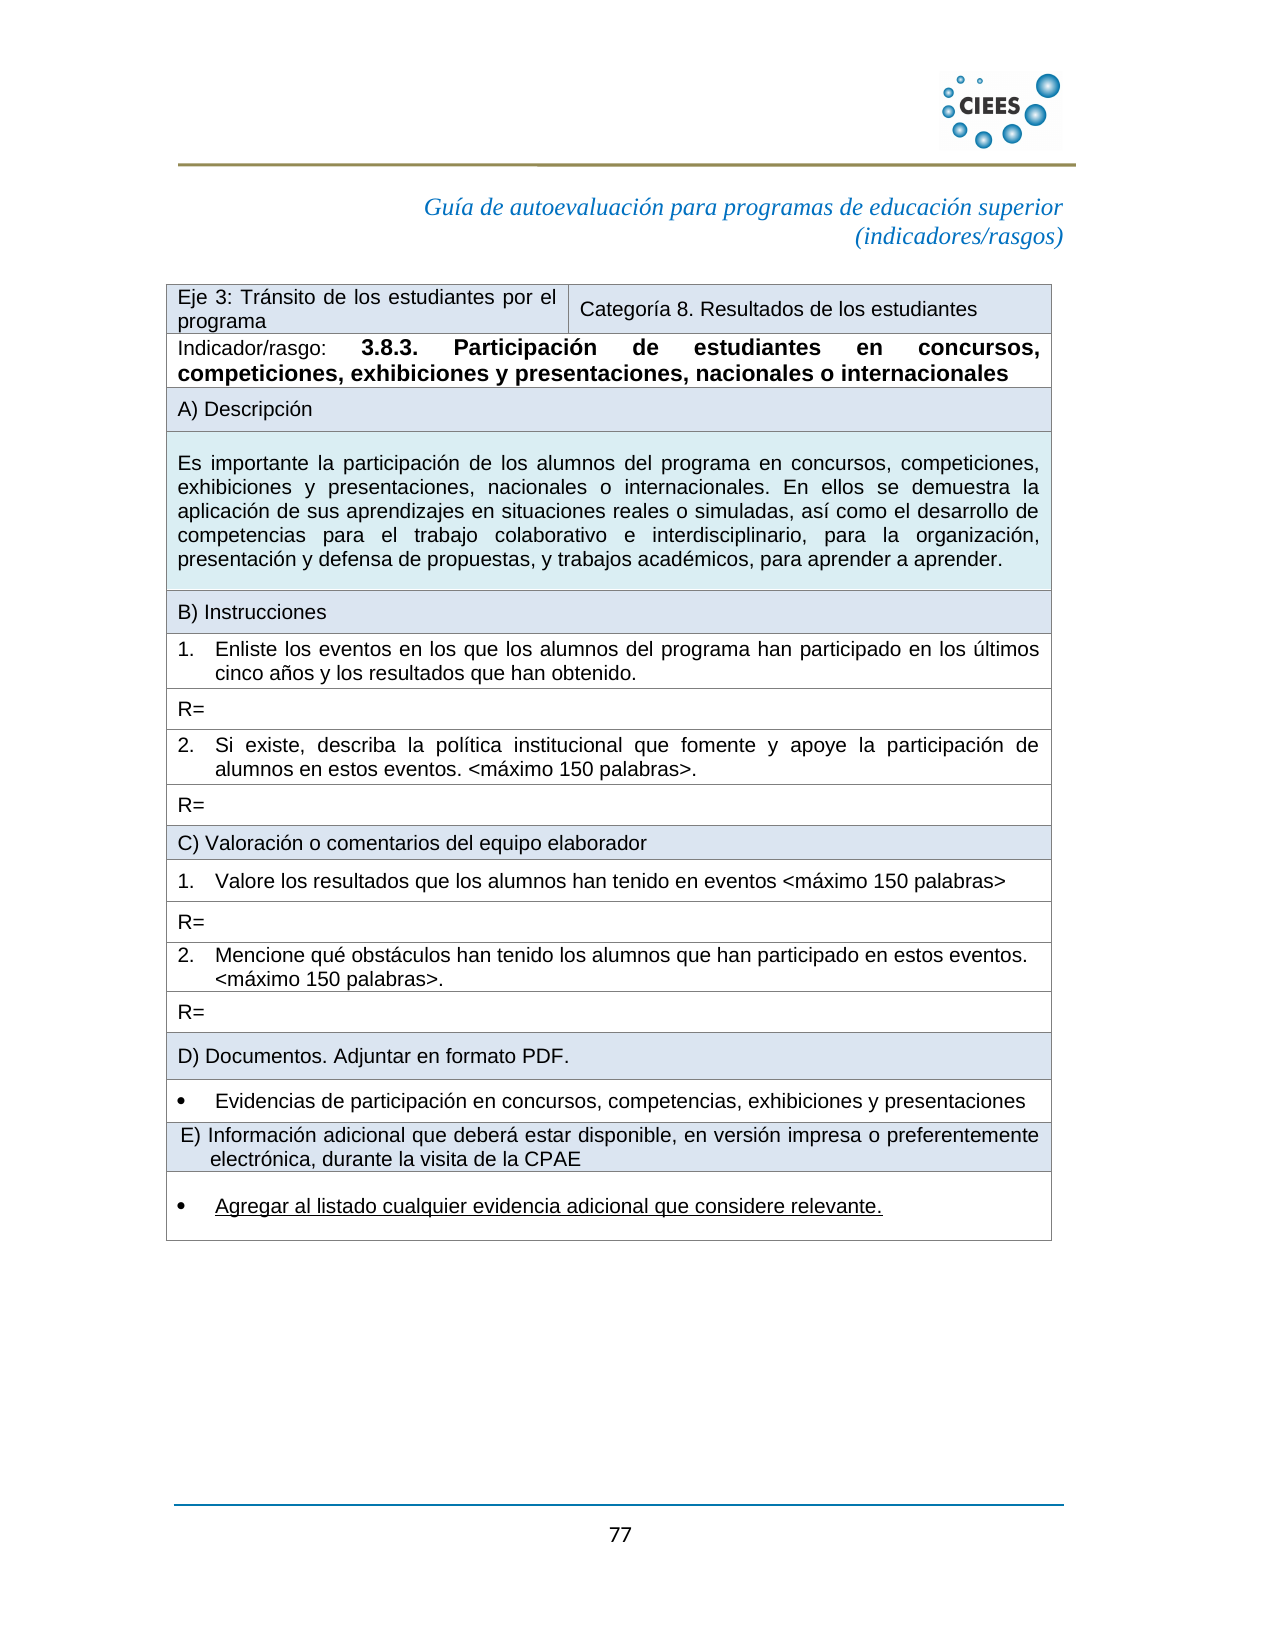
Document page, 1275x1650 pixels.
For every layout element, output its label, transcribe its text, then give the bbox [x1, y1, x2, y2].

table_cell Valore los resultados que los alumnos han tenido en eventos <máximo 150 palabras> [167, 860, 1051, 901]
table_cell Agregar al listado cualquier evidencia adicional que considere relevante. [167, 1172, 1051, 1240]
table_cell D) Documentos. Adjuntar en formato PDF. [167, 1033, 1051, 1079]
table_cell Evidencias de participación en concursos, competencias, exhibiciones y presentaciones [167, 1080, 1051, 1122]
table_header Eje 3: Tránsito de los estudiantes por el programa [167, 285, 568, 333]
table_cell R= [167, 785, 1051, 825]
table_header Categoría 8. Resultados de los estudiantes [569, 285, 1051, 333]
table_cell Enliste los eventos en los que los alumnos del programa han participado en los últimos cinco años y los resultados que han obtenido. [167, 634, 1051, 687]
text (indicadores/rasgos) [177, 221, 1063, 249]
table_cell B) Instrucciones [167, 591, 1051, 633]
table_cell R= [167, 992, 1051, 1032]
table_cell A) Descripción [167, 388, 1051, 431]
picture [939, 71, 1063, 151]
table_cell Mencione qué obstáculos han tenido los alumnos que han participado en estos eventos. <máximo 150 palabras>. [167, 943, 1051, 991]
table_cell C) Valoración o comentarios del equipo elaborador [167, 826, 1051, 859]
table_cell R= [167, 689, 1051, 729]
text Guía de autoevaluación para programas de educación superior [177, 192, 1063, 221]
table_cell Si existe, describa la política institucional que fomente y apoye la participación de alumnos en estos eventos. <máximo 150 palabras>. [167, 730, 1051, 783]
table_cell R= [167, 902, 1051, 942]
table_cell Es importante la participación de los alumnos del programa en concursos, competiciones, exhibiciones y presentaciones, nacionales o internacionales. En ellos se demuestra la aplicación de sus aprendizajes en situaciones reales o simuladas, así como el desarrollo de competencias para el trabajo colaborativo e interdisciplinario, para la organización, presentación y defensa de propuestas, y trabajos académicos, para aprender a aprender. [167, 432, 1051, 589]
table_cell Indicador/rasgo: 3.8.3. Participación de estudiantes en concursos, competiciones, exhibiciones y presentaciones, nacionales o internacionales [167, 334, 1051, 387]
table_cell E) Información adicional que deberá estar disponible, en versión impresa o preferentemente electrónica, durante la visita de la CPAE [167, 1123, 1051, 1171]
